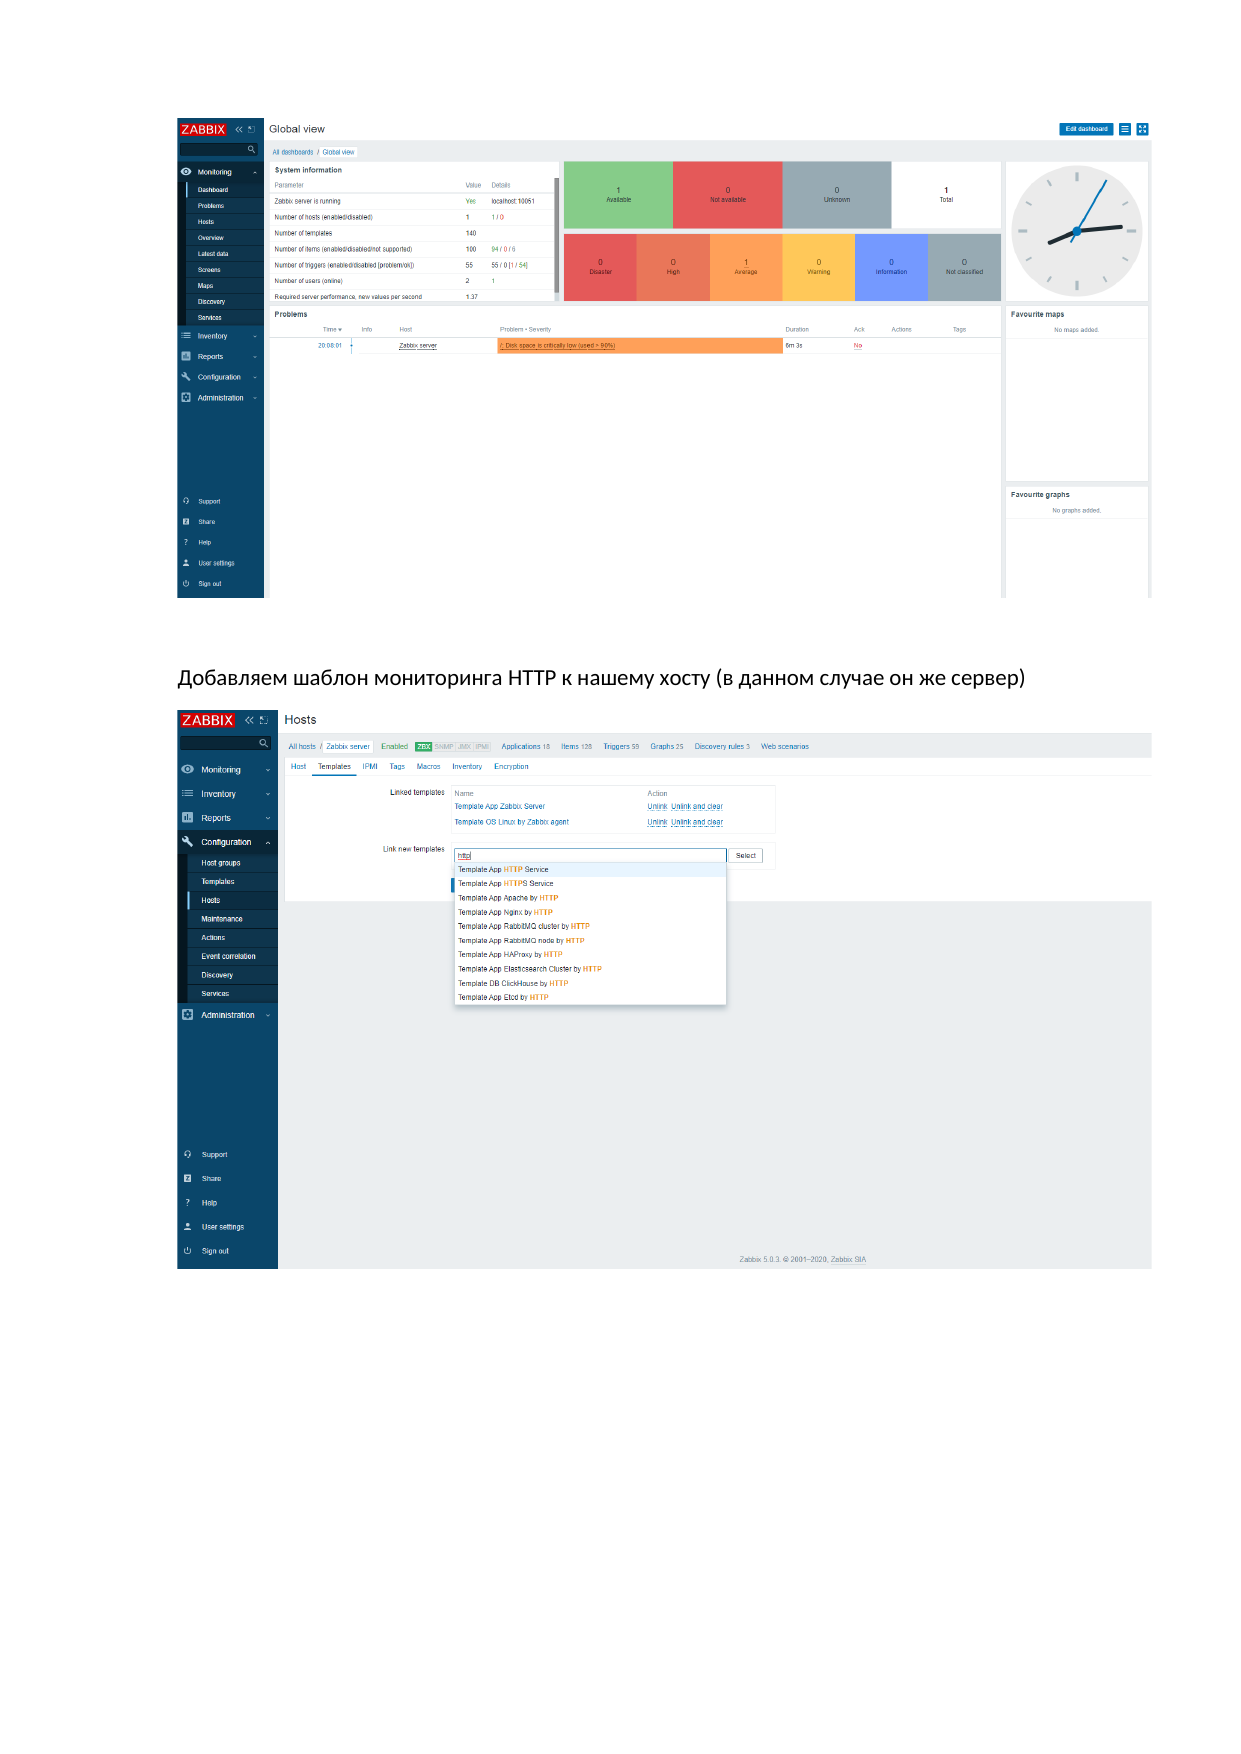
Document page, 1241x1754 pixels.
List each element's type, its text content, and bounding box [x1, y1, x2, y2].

text Добавляем шаблон мониторинга HTTP к нашему хосту (в данном случае он же сервер) [177, 663, 1152, 691]
picture [177, 710, 1152, 1269]
picture [177, 118, 1152, 598]
